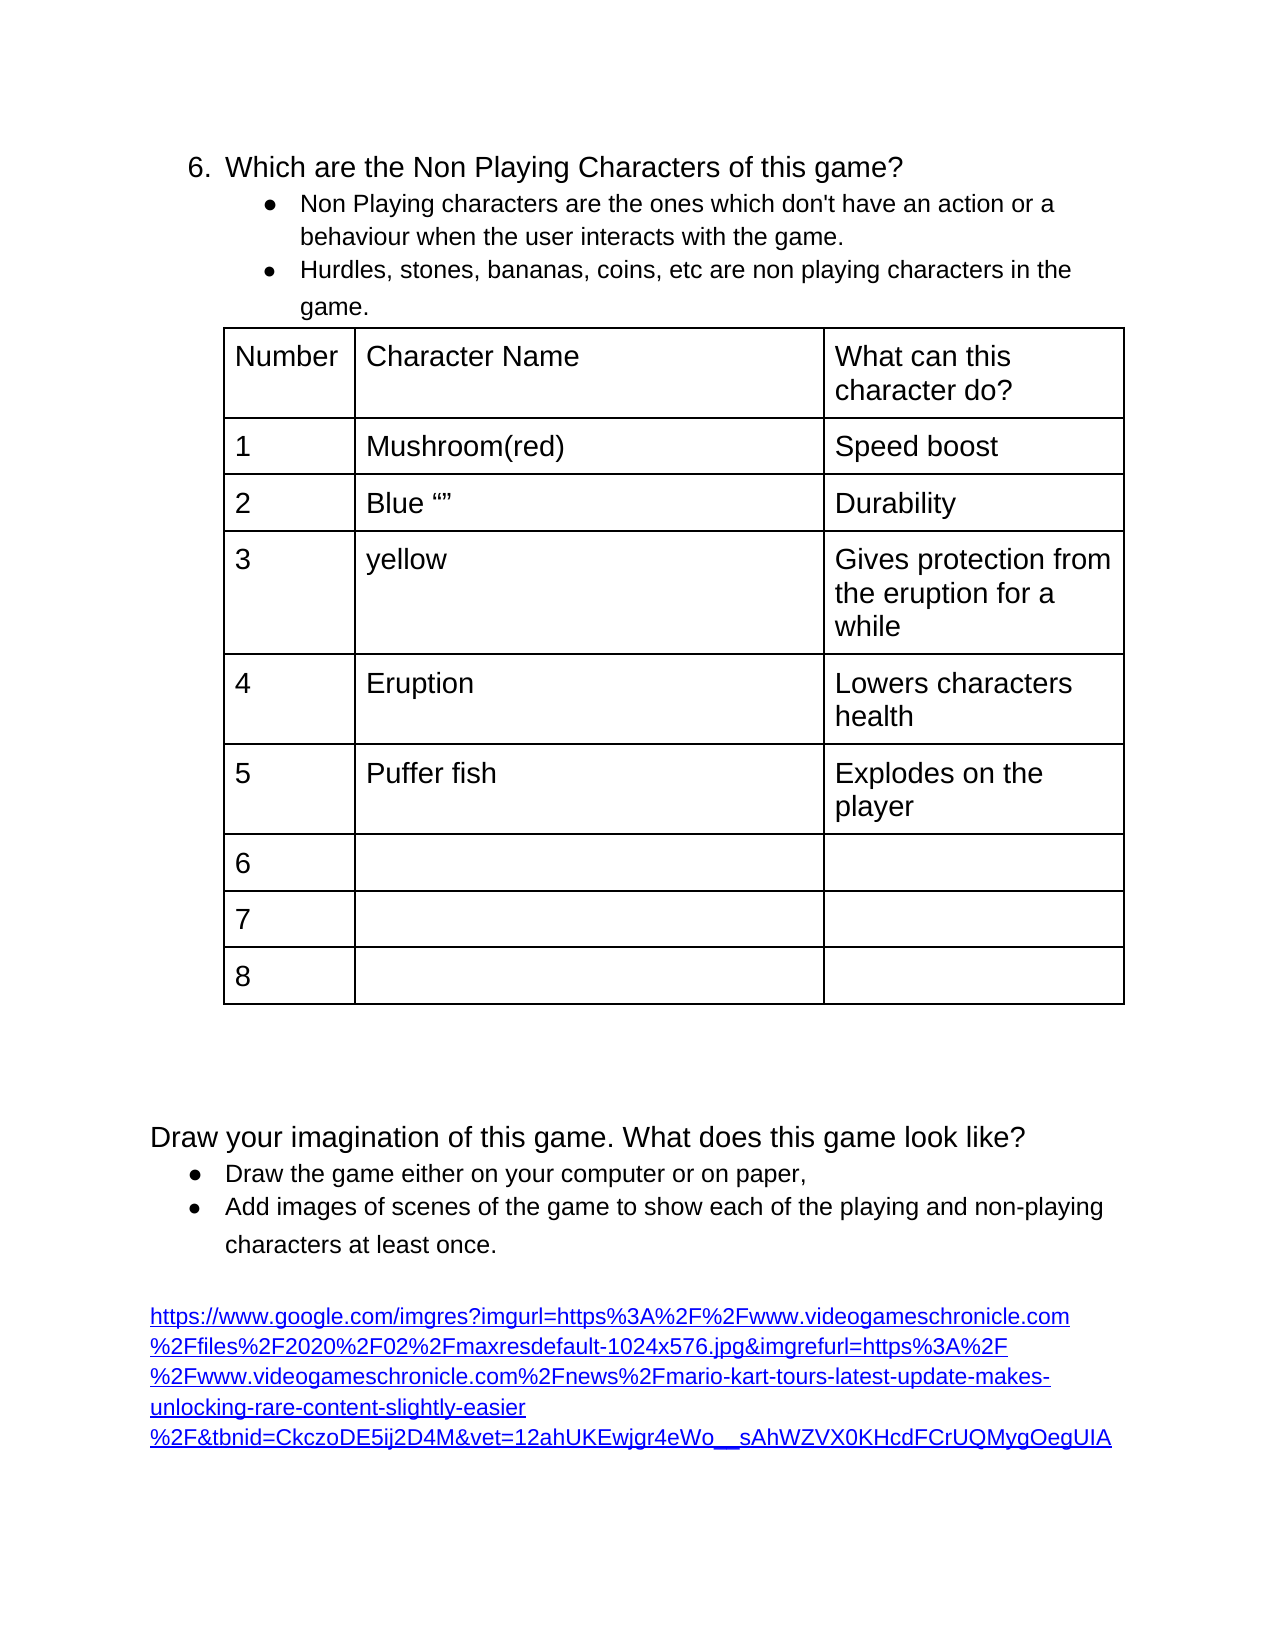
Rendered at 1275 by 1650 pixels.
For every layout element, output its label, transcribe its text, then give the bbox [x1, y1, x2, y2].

table_cell Lowers characters health [825, 655, 1123, 743]
table_cell Eruption [356, 655, 823, 743]
table_cell Durability [825, 475, 1123, 530]
table_cell 1 [225, 419, 354, 473]
table_cell [356, 835, 823, 890]
table_cell 3 [225, 532, 354, 653]
table_cell Explodes on the player [825, 745, 1123, 833]
list Which are the Non Playing Characters of this game? [187, 150, 1125, 183]
table_cell Mushroom(red) [356, 419, 823, 473]
table_cell 2 [225, 475, 354, 530]
table_cell [825, 948, 1123, 1003]
list Non Playing characters are the ones which don't have an action or a behaviour when the user interacts with the game. [262, 188, 1125, 250]
table_cell [356, 892, 823, 946]
table_cell [356, 948, 823, 1003]
table_cell Speed boost [825, 419, 1123, 473]
table_cell Blue “” [356, 475, 823, 530]
table_cell 8 [225, 948, 354, 1003]
table_cell 6 [225, 835, 354, 890]
table_cell yellow [356, 532, 823, 653]
table_header Character Name [356, 329, 823, 417]
list Draw the game either on your computer or on paper, [187, 1159, 1125, 1188]
list Add images of scenes of the game to show each of the playing and non-playing characters at least once. [187, 1192, 1125, 1259]
table_cell 4 [225, 655, 354, 743]
table_cell Gives protection from the eruption for a while [825, 532, 1123, 653]
table_cell [825, 835, 1123, 890]
text Draw your imagination of this game. What does this game look like? [150, 1120, 1125, 1154]
table_cell 7 [225, 892, 354, 946]
list Hurdles, stones, bananas, coins, etc are non playing characters in the game. [262, 254, 1125, 322]
table_cell Puffer fish [356, 745, 823, 833]
table_cell 5 [225, 745, 354, 833]
table_cell [825, 892, 1123, 946]
table_header Number [225, 329, 354, 417]
table_header What can this character do? [825, 329, 1123, 417]
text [150, 1303, 1125, 1450]
